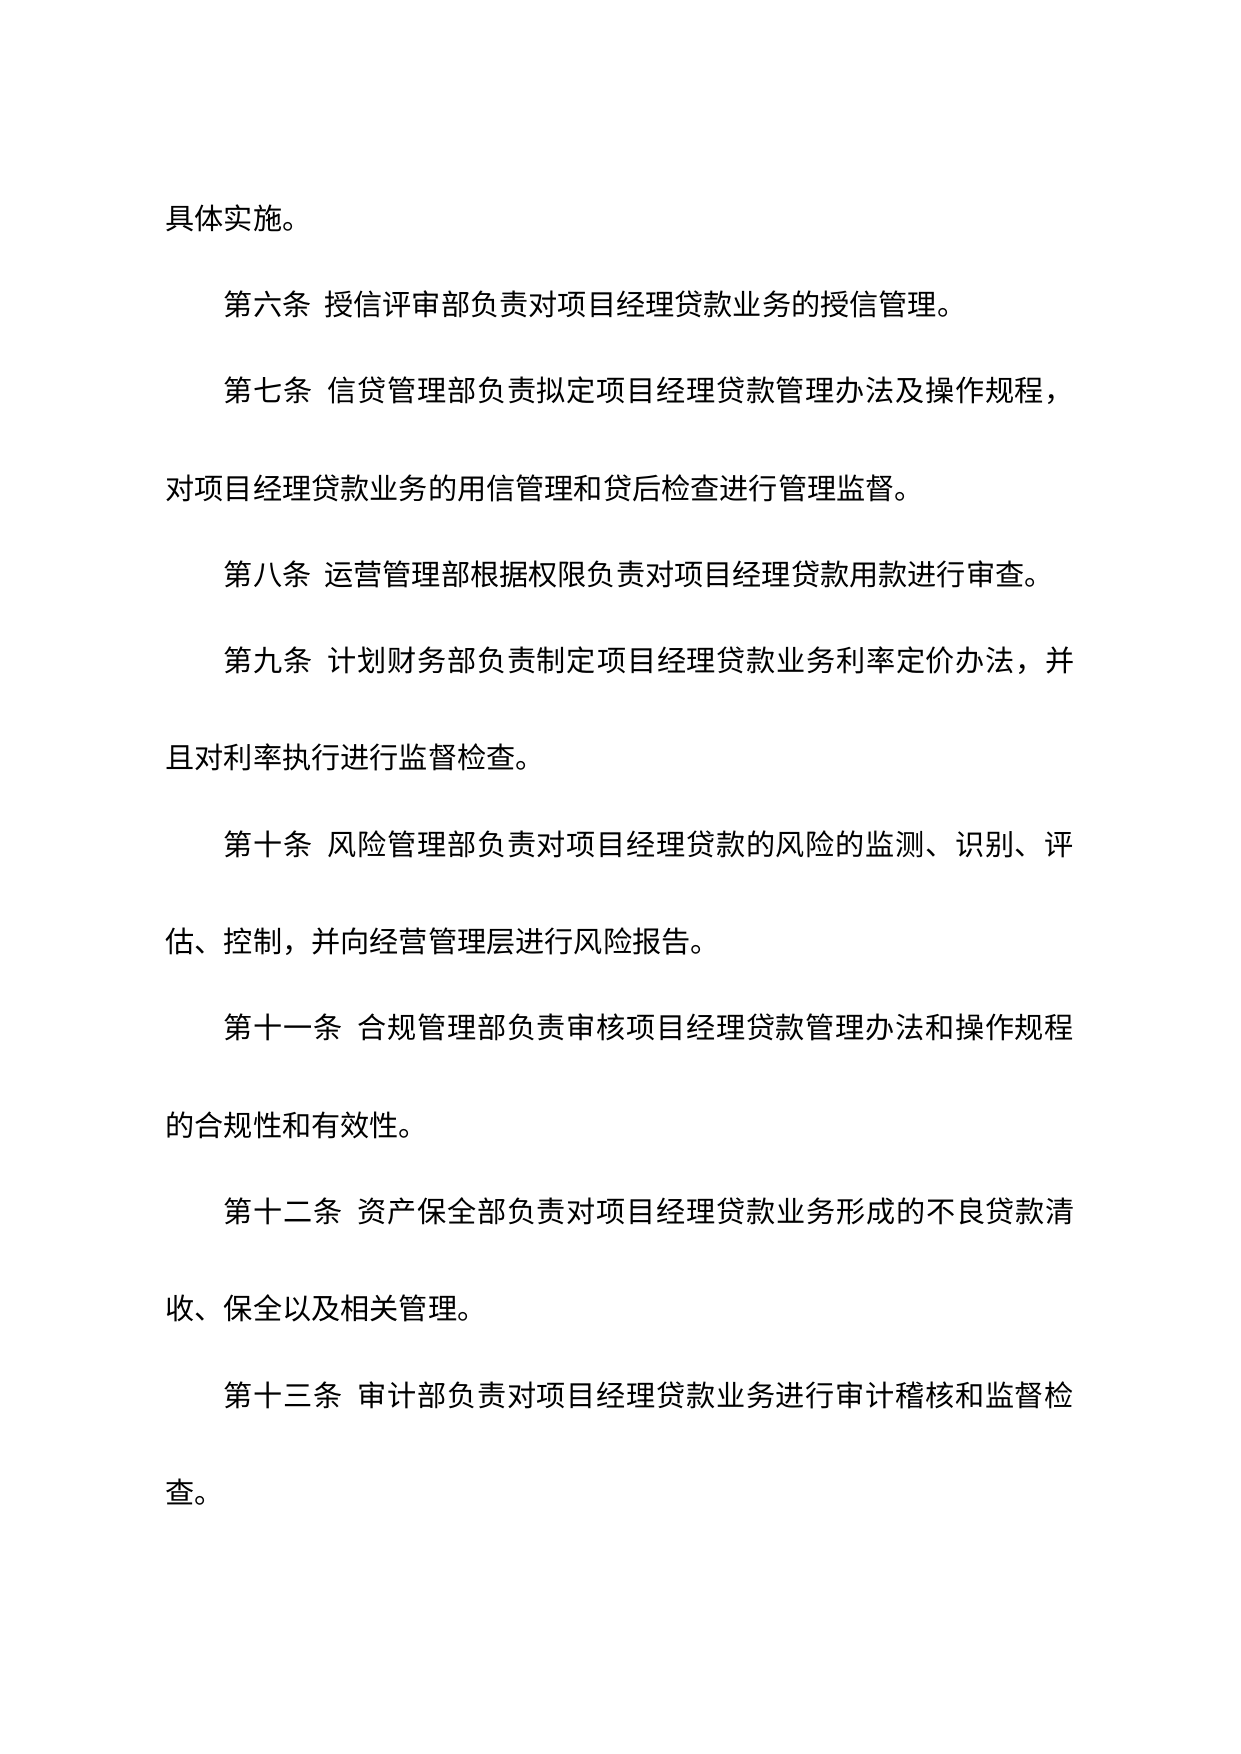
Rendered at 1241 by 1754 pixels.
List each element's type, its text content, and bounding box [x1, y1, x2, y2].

text 第七条 信贷管理部负责拟定项目经理贷款管理办法及操作规程，对项目经理贷款业务的用信管理和贷后检查进行管理监督。 [165, 356, 1075, 519]
text 第十一条 合规管理部负责审核项目经理贷款管理办法和操作规程的合规性和有效性。 [165, 993, 1075, 1156]
text 第九条 计划财务部负责制定项目经理贷款业务利率定价办法，并且对利率执行进行监督检查。 [165, 626, 1075, 789]
text 第十三条 审计部负责对项目经理贷款业务进行审计稽核和监督检查。 [165, 1361, 1075, 1523]
text 第八条 运营管理部根据权限负责对项目经理贷款用款进行审查。 [165, 540, 1075, 605]
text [165, 184, 1075, 249]
text 第十条 风险管理部负责对项目经理贷款的风险的监测、识别、评估、控制，并向经营管理层进行风险报告。 [165, 810, 1075, 972]
text 第十二条 资产保全部负责对项目经理贷款业务形成的不良贷款清收、保全以及相关管理。 [165, 1177, 1075, 1339]
text 第六条 授信评审部负责对项目经理贷款业务的授信管理。 [165, 270, 1075, 335]
